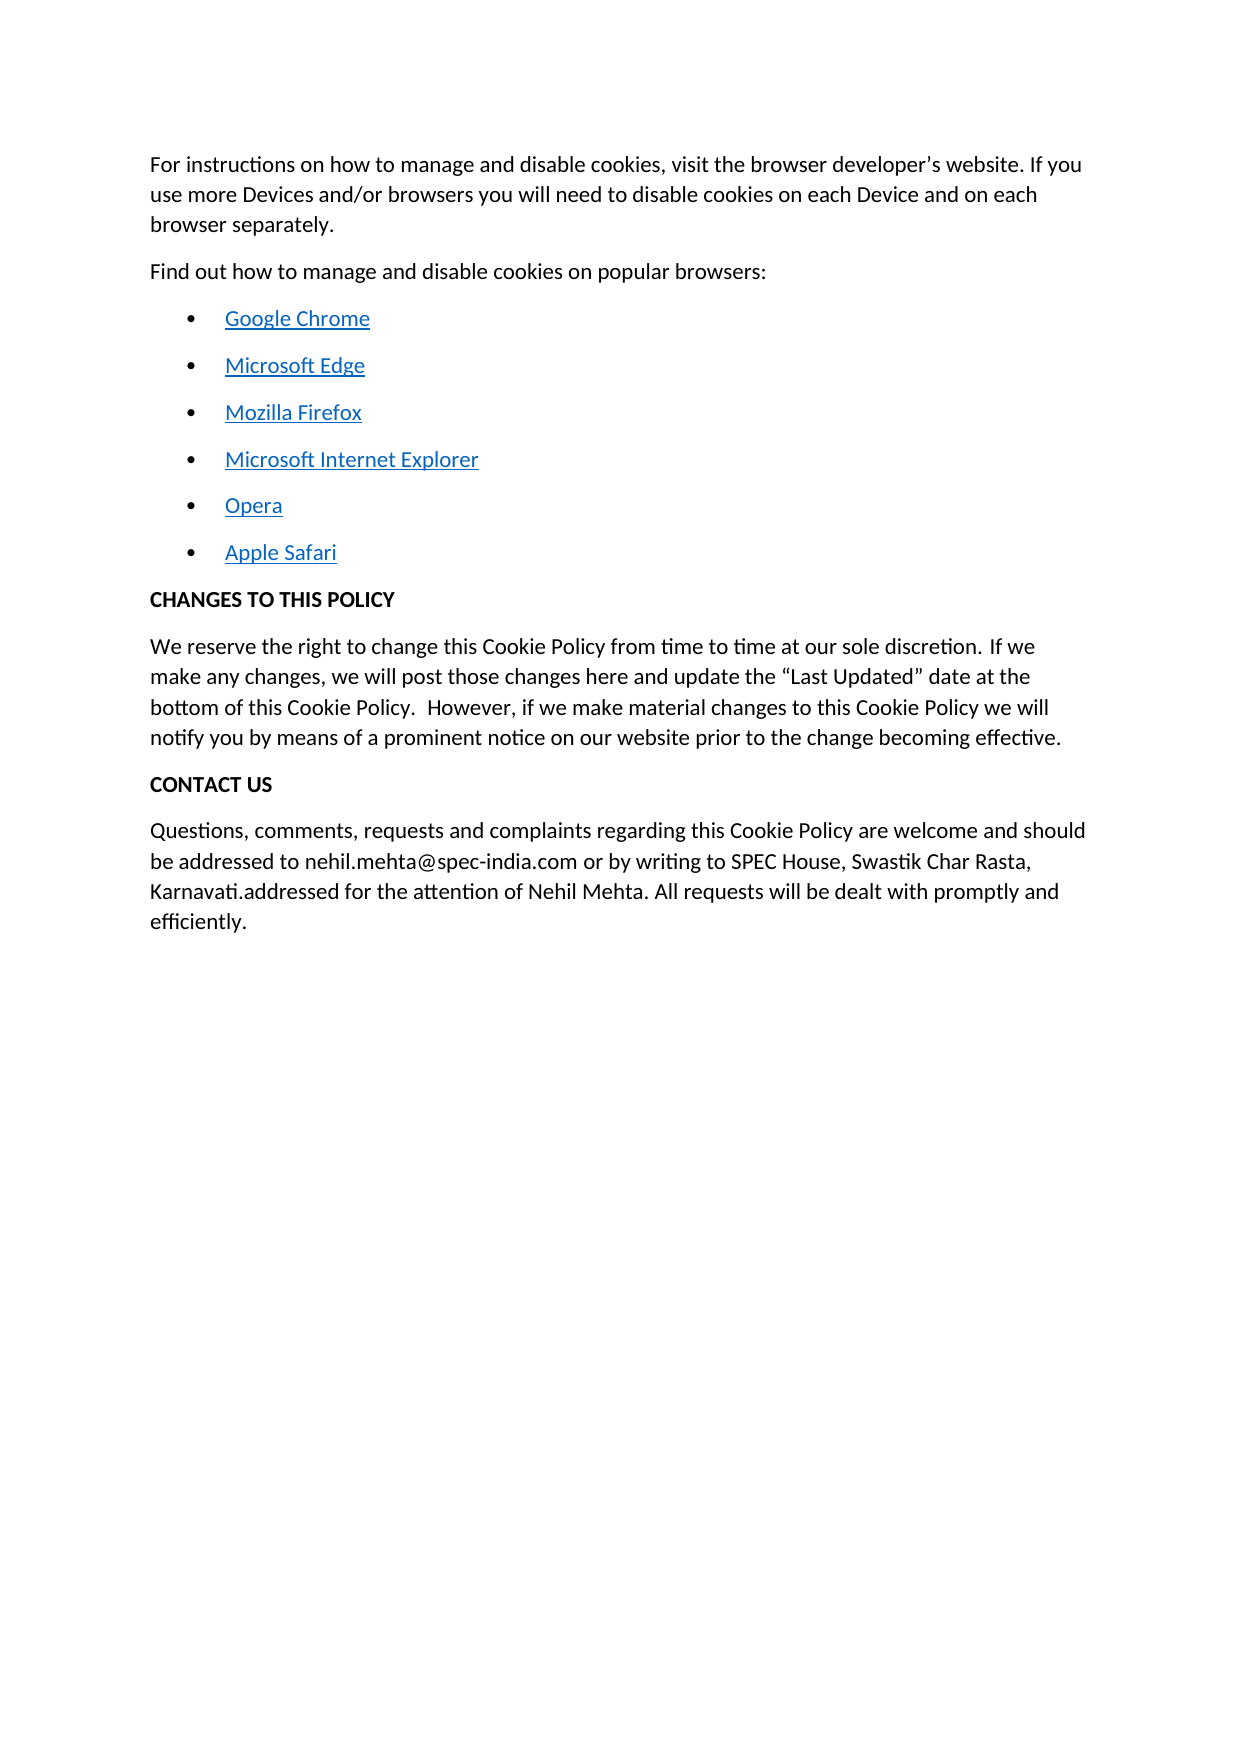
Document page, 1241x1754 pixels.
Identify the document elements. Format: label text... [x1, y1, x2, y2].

text Find out how to manage and disable cookies on popular browsers: [150, 257, 1090, 285]
text CHANGES TO THIS POLICY [150, 585, 1090, 613]
list Opera [187, 492, 1090, 520]
list Microsoft Edge [187, 351, 1090, 379]
text We reserve the right to change this Cookie Policy from time to time at our sole discretion. If we make any changes, we will post those changes here and update the “Last Updated” date at the bottom of this Cookie Policy. However, if we make material changes to this Cookie Policy we will notify you by means of a prominent notice on our website prior to the change becoming effective. [150, 632, 1090, 751]
text CONTACT US [150, 770, 1090, 798]
list Apple Safari [187, 538, 1090, 567]
list Mozilla Firefox [187, 398, 1090, 426]
text For instructions on how to manage and disable cookies, visit the browser developer’s website. If you use more Devices and/or browsers you will need to disable cookies on each Device and on each browser separately. [150, 150, 1090, 238]
list Google Chrome [187, 304, 1090, 332]
text Questions, comments, requests and complaints regarding this Cookie Policy are welcome and should be addressed to nehil.mehta@spec-india.com or by writing to SPEC House, Swastik Char Rasta, Karnavati. addressed for the attention of Nehil Mehta. All requests will be dealt with promptly and efficiently. [150, 817, 1090, 935]
list Microsoft Internet Explorer [187, 445, 1090, 473]
